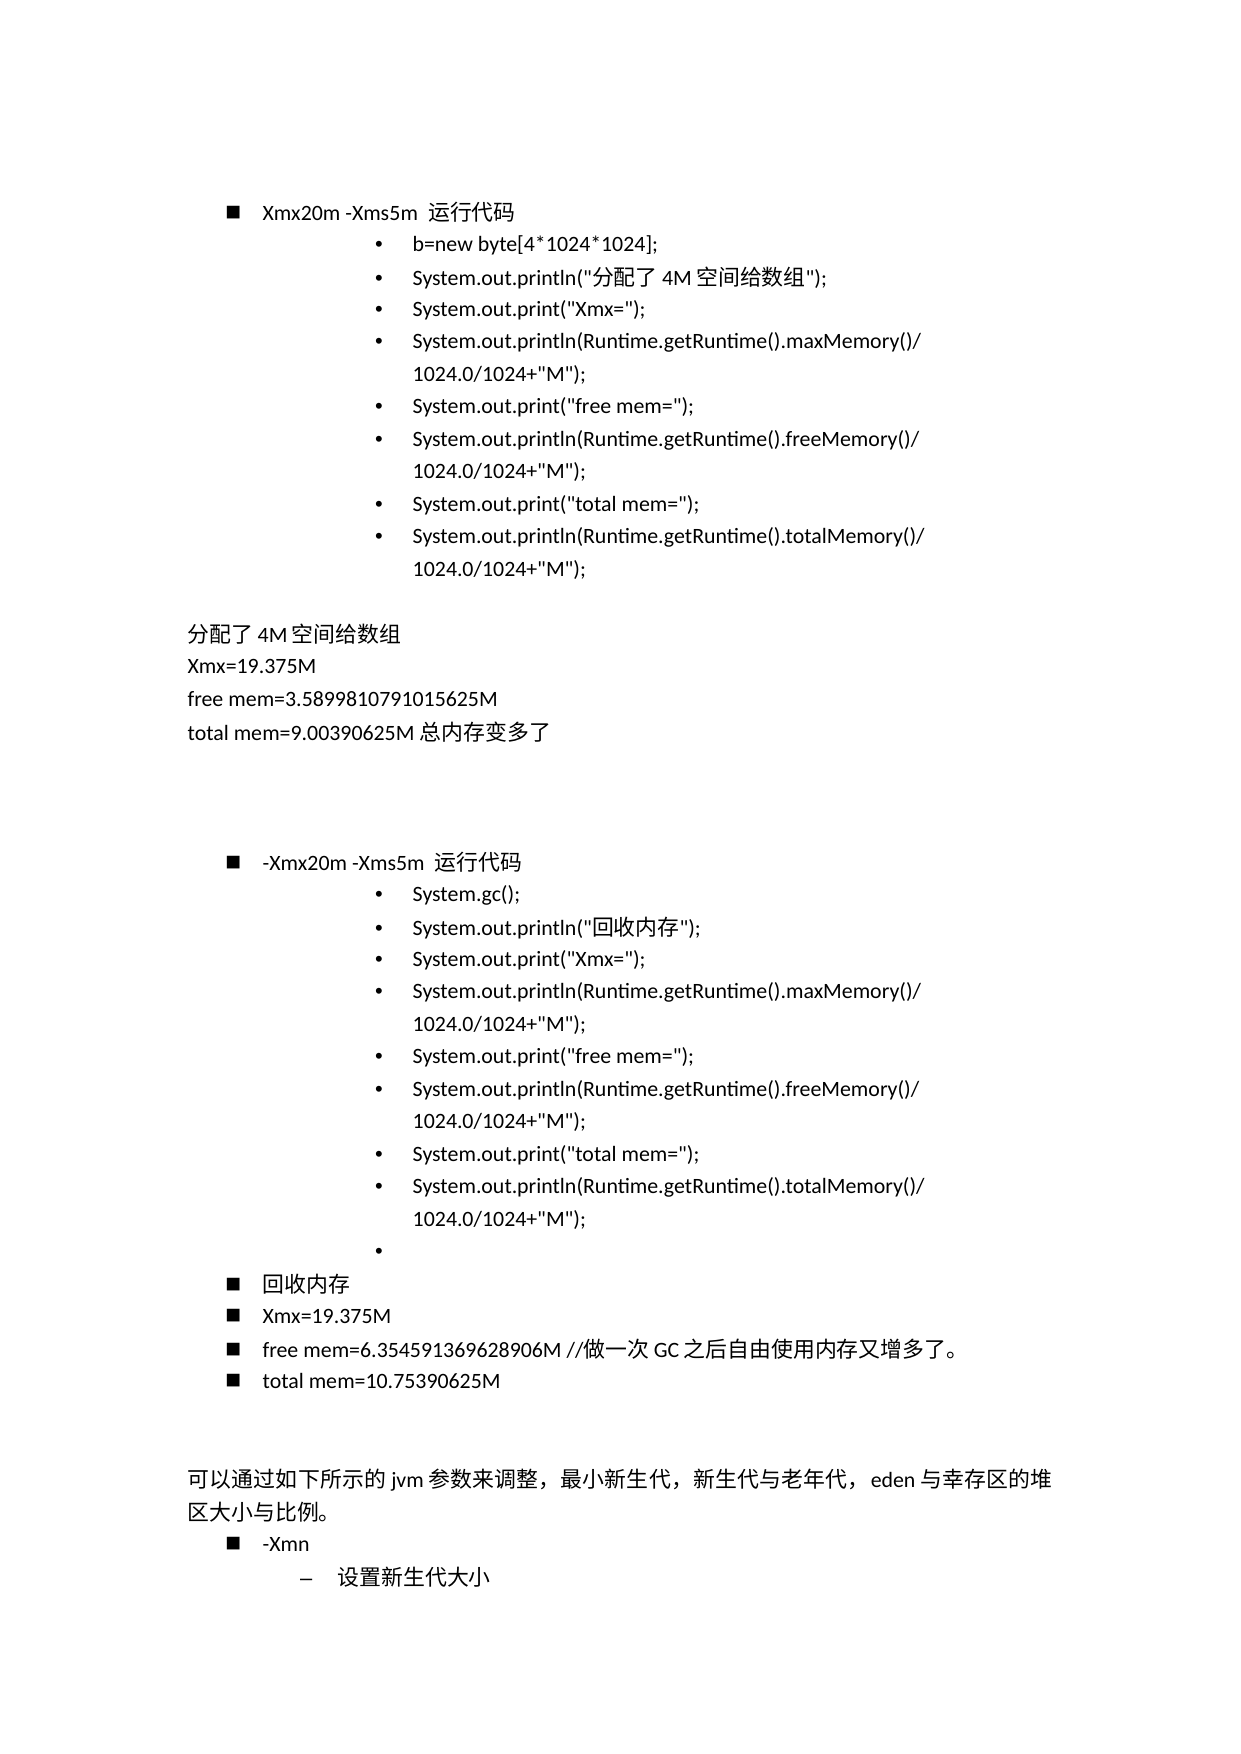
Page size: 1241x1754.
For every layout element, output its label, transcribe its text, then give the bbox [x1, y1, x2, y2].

list -Xmn [225, 1527, 1053, 1559]
list System.out.print("free mem="); [375, 389, 1053, 422]
list System.out.print("total mem="); [375, 487, 1053, 519]
list System.out.println("分配了4M空间给数组"); [375, 259, 1053, 292]
list System.out.println("回收内存"); [375, 909, 1053, 942]
list Xmx20m -Xms5m 运行代码 [225, 194, 1053, 227]
list System.out.println(Runtime.getRuntime().maxMemory()/1024.0/1024+"M"); [375, 974, 1053, 1039]
list b=new byte[4*1024*1024]; [375, 227, 1053, 259]
list 设置新生代大小 [300, 1559, 1053, 1592]
list 回收内存 [225, 1267, 1053, 1299]
list System.out.println(Runtime.getRuntime().freeMemory()/1024.0/1024+"M"); [375, 422, 1053, 487]
list System.out.print("free mem="); [375, 1039, 1053, 1072]
list System.out.println(Runtime.getRuntime().maxMemory()/1024.0/1024+"M"); [375, 324, 1053, 389]
list System.out.println(Runtime.getRuntime().totalMemory()/1024.0/1024+"M"); [375, 519, 1053, 584]
list free mem=6.354591369628906M //做一次GC之后自由使用内存又增多了。 [225, 1332, 1053, 1364]
text 可以通过如下所示的jvm参数来调整，最小新生代，新生代与老年代，eden与幸存区的堆区大小与比例。 [187, 1462, 1053, 1527]
text Xmx=19.375M [187, 649, 1053, 682]
list total mem=10.75390625M [225, 1364, 1053, 1397]
text free mem=3.5899810791015625M [187, 682, 1053, 714]
text 分配了4M空间给数组 [187, 617, 1053, 649]
list -Xmx20m -Xms5m 运行代码 [225, 844, 1053, 877]
list System.out.println(Runtime.getRuntime().totalMemory()/1024.0/1024+"M"); [375, 1169, 1053, 1234]
text total mem=9.00390625M 总内存变多了 [187, 714, 1053, 747]
list System.out.print("total mem="); [375, 1137, 1053, 1169]
list System.gc(); [375, 877, 1053, 909]
list System.out.println(Runtime.getRuntime().freeMemory()/1024.0/1024+"M"); [375, 1072, 1053, 1137]
list System.out.print("Xmx="); [375, 942, 1053, 974]
list Xmx=19.375M [225, 1299, 1053, 1332]
list System.out.print("Xmx="); [375, 292, 1053, 324]
